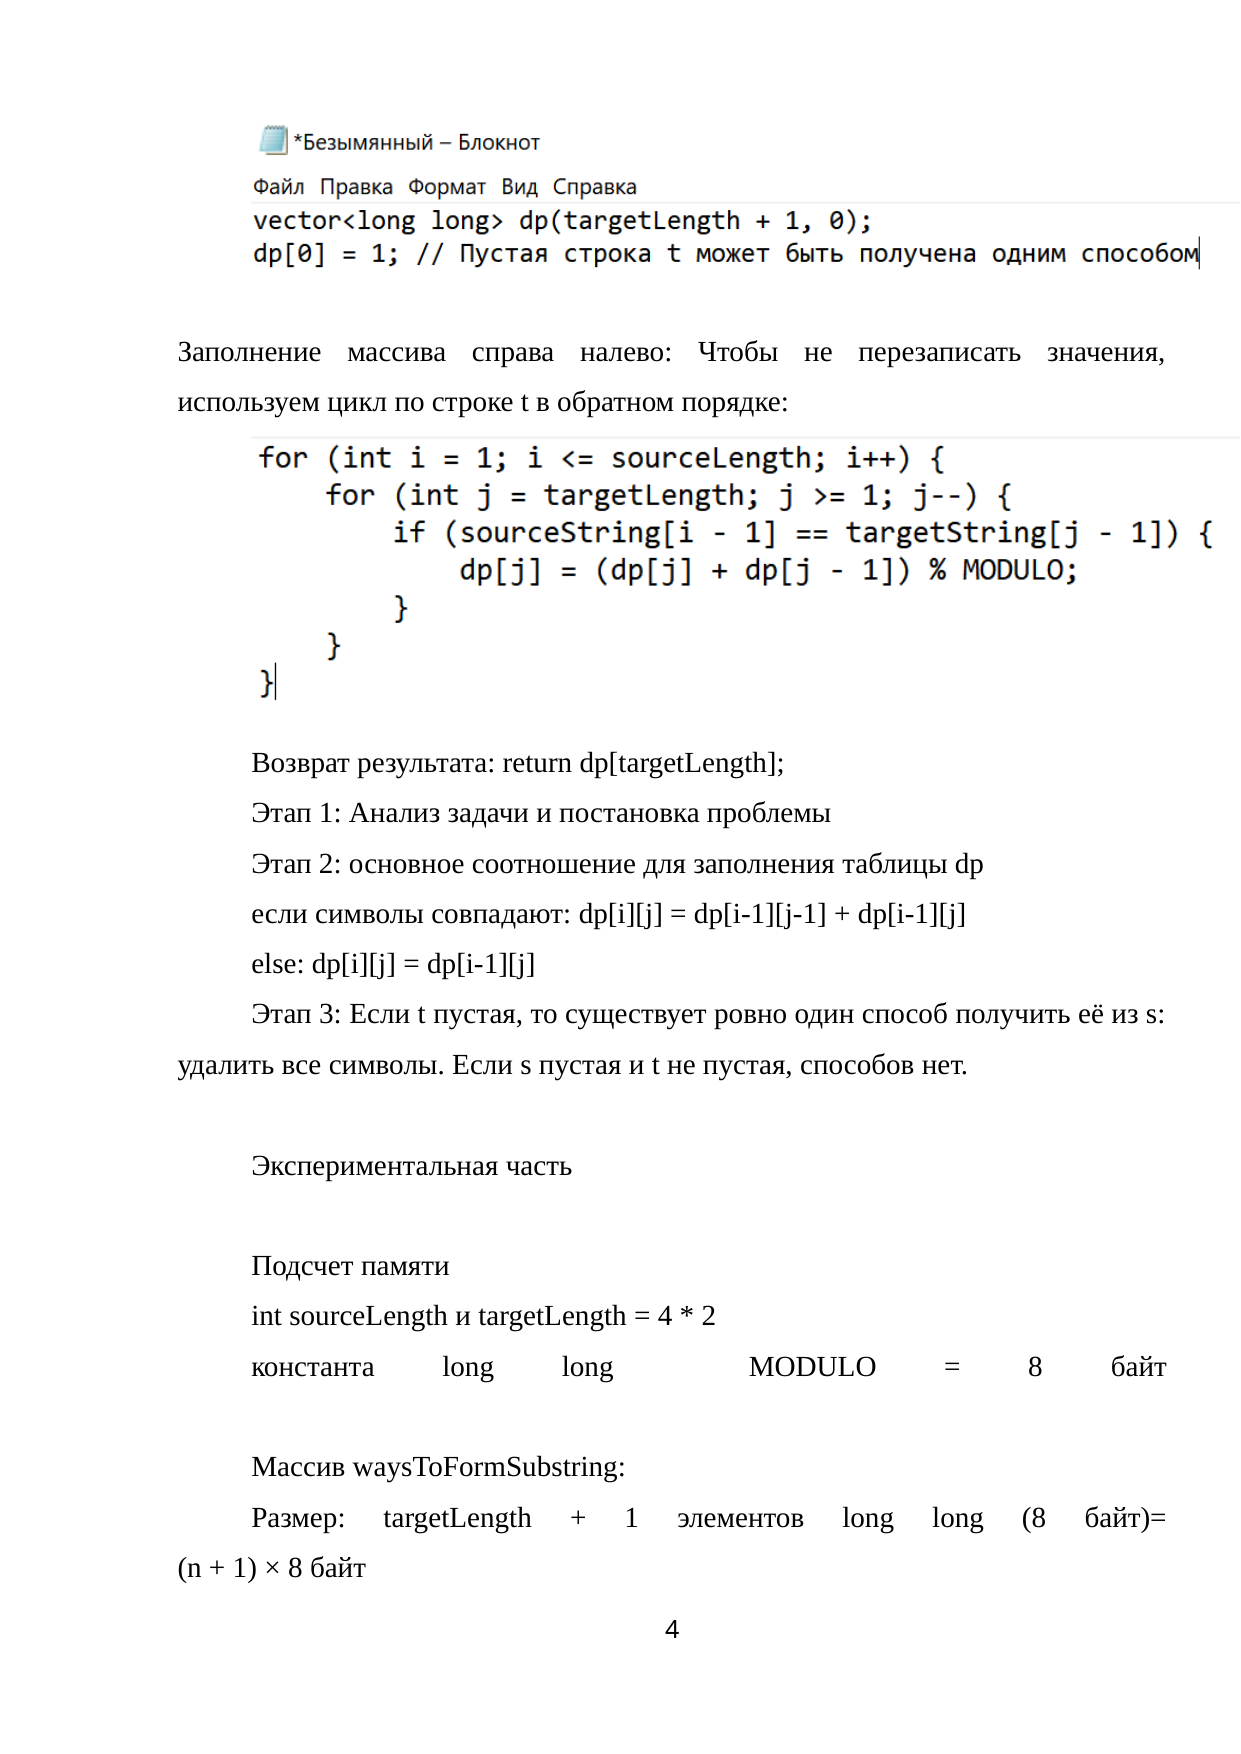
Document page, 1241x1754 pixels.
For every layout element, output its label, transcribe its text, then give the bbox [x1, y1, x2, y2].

text если символы совпадают: dp[i][j] = dp[i-1][j-1] + dp[i-1][j] [177, 896, 1167, 929]
text else: dp[i][j] = dp[i-1][j] [177, 946, 1167, 980]
text Этап 2: основное соотношение для заполнения таблицы dp [177, 846, 1167, 879]
text int sourceLength и targetLength = 4 * 2 [177, 1298, 1167, 1332]
text Подсчет памяти [177, 1248, 1167, 1282]
picture [251, 435, 1241, 729]
text Этап 3: Если t пустая, то существует ровно один способ получить её из s: удалить все символы. Если s пустая и t не пустая, способов нет. [177, 997, 1167, 1081]
text Размер: targetLength + 1 элементов long long (8 байт)= (n + 1) × 8 байт [177, 1500, 1167, 1584]
text константа long long MODULO = 8 байт [177, 1349, 1167, 1433]
picture [251, 118, 1241, 318]
text Этап 1: Анализ задачи и постановка проблемы [177, 795, 1167, 829]
text Массив waysToFormSubstring: [177, 1449, 1167, 1483]
text Экспериментальная часть [177, 1148, 1167, 1181]
text Возврат результата: return dp[targetLength]; [177, 745, 1167, 779]
